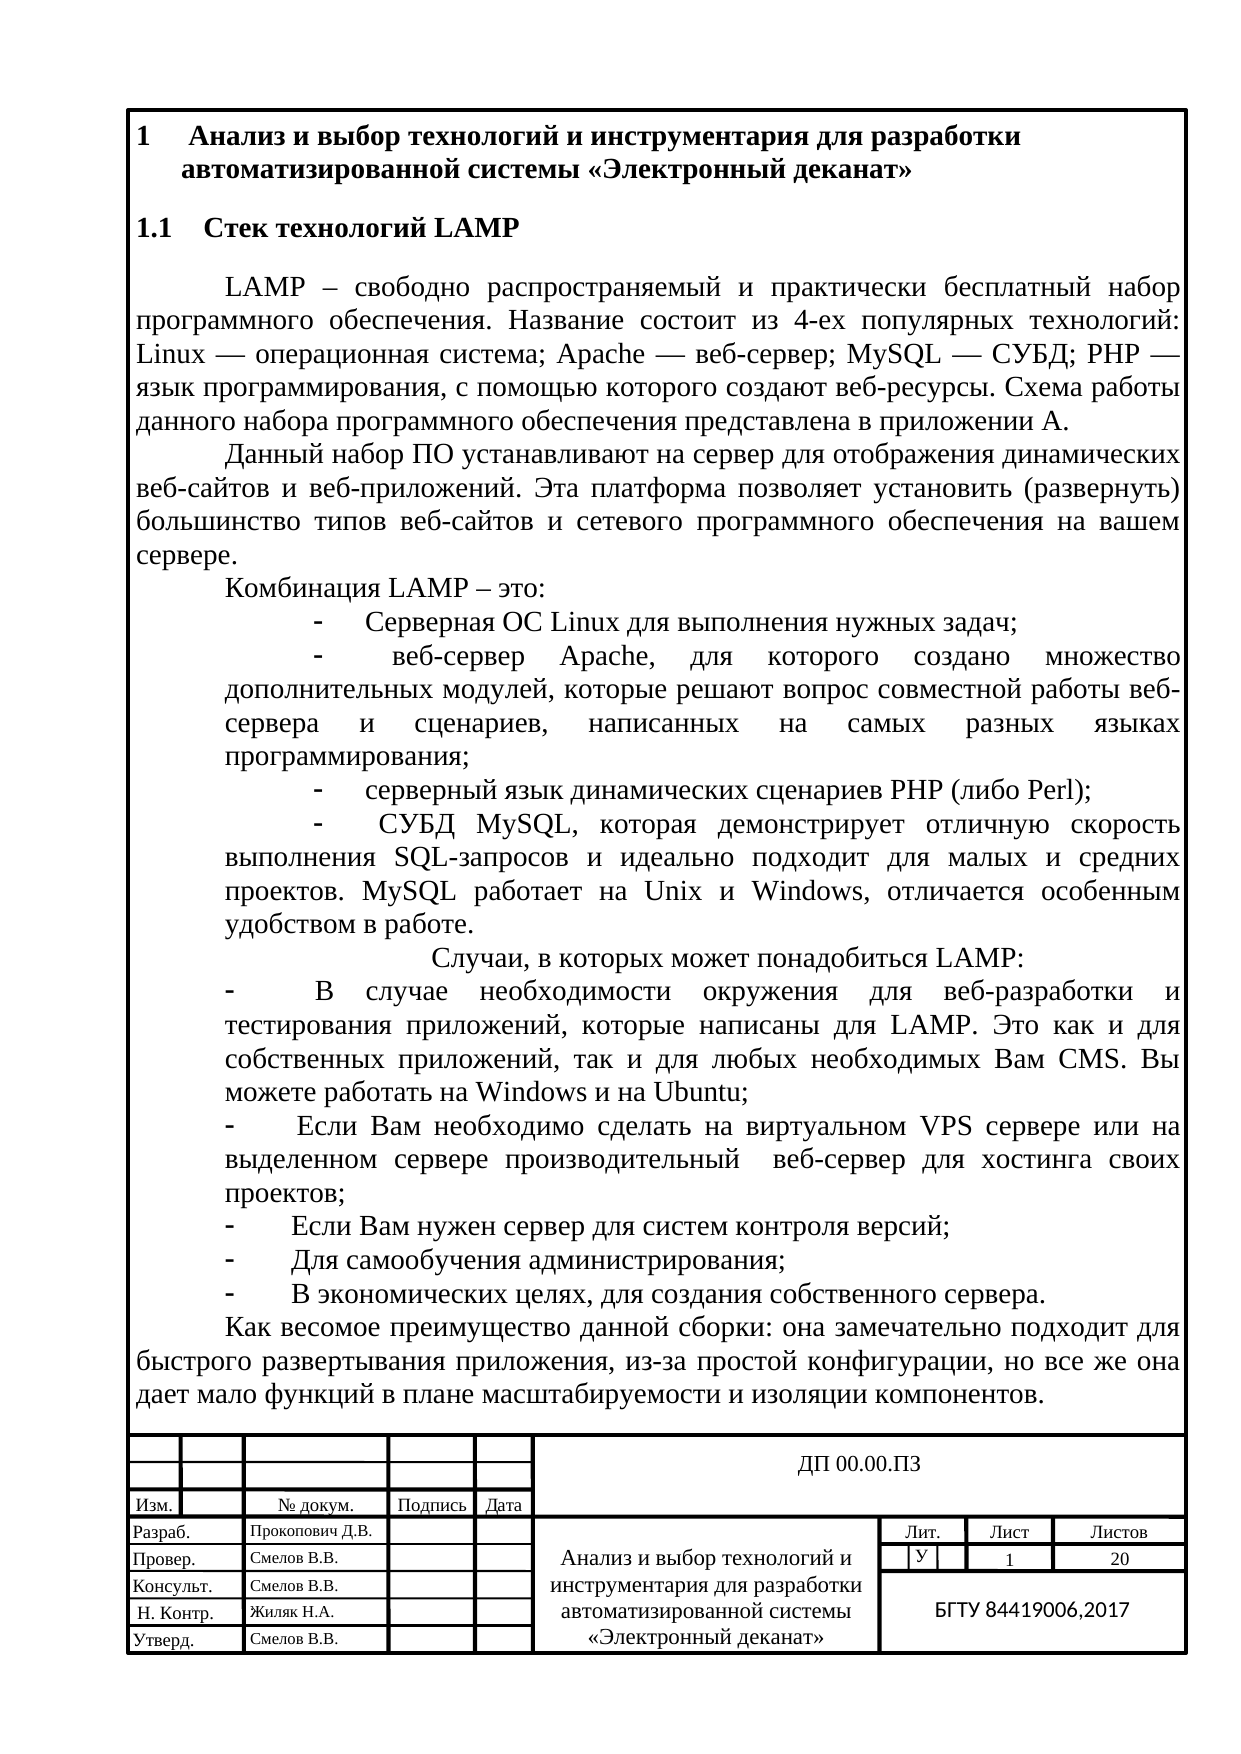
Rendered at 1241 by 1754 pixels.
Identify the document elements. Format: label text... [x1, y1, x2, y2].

list Если Вам нужен сервер для систем контроля версий; [224, 1208, 1181, 1242]
text Случаи, в которых может понадобиться LAMP: [136, 940, 1181, 973]
list Если Вам необходимо сделать на виртуальном VPS сервере или на выделенном сервере производительный веб-сервер для хостинга своих проектов; [224, 1108, 1181, 1208]
text Данный набор ПО устанавливают на сервер для отображения динамических веб-сайтов и веб-приложений. Эта платформа позволяет установить (развернуть) большинство типов веб-сайтов и сетевого программного обеспечения на вашем сервере. [136, 436, 1181, 571]
list СУБД MySQL, которая демонстрирует отличную скорость выполнения SQL-запросов и идеально подходит для малых и средних проектов. MySQL работает на Unix и Windows, отличается особенным удобством в работе. [224, 806, 1181, 940]
list Для самообучения администрирования; [224, 1242, 1181, 1276]
list В экономических целях, для создания собственного сервера. [224, 1276, 1181, 1309]
list В случае необходимости окружения для веб-разработки и тестирования приложений, которые написаны для LAMP. Это как и для собственных приложений, так и для любых необходимых Вам CMS. Вы можете работать на Windows и на Ubuntu; [224, 973, 1181, 1108]
text Комбинация LAMP – это: [136, 571, 1181, 604]
list веб-сервер Apache, для которого создано множество дополнительных модулей, которые решают вопрос совместной работы веб-сервера и сценариев, написанных на самых разных языках программирования; [224, 638, 1181, 772]
subtitle Анализ и выбор технологий и инструментария для разработки автоматизированной системы «Электронный деканат» [136, 118, 1181, 185]
list Серверная ОС Linux для выполнения нужных задач; [224, 604, 1181, 638]
subtitle Стек технологий LAMP [136, 210, 1181, 244]
text LAMP – свободно распространяемый и практически бесплатный набор программного обеспечения. Название состоит из 4-ех популярных технологий: Linux — операционная система; Apache — веб-сервер; MySQL — СУБД; PHP — язык программирования, с помощью которого создают веб-ресурсы. Схема работы данного набора программного обеспечения представлена в приложении А. [136, 269, 1181, 436]
list серверный язык динамических сценариев PHP (либо Perl); [224, 772, 1181, 806]
text Как весомое преимущество данной сборки: она замечательно подходит для быстрого развертывания приложения, из-за простой конфигурации, но все же она дает мало функций в плане масштабируемости и изоляции компонентов. [136, 1309, 1181, 1410]
